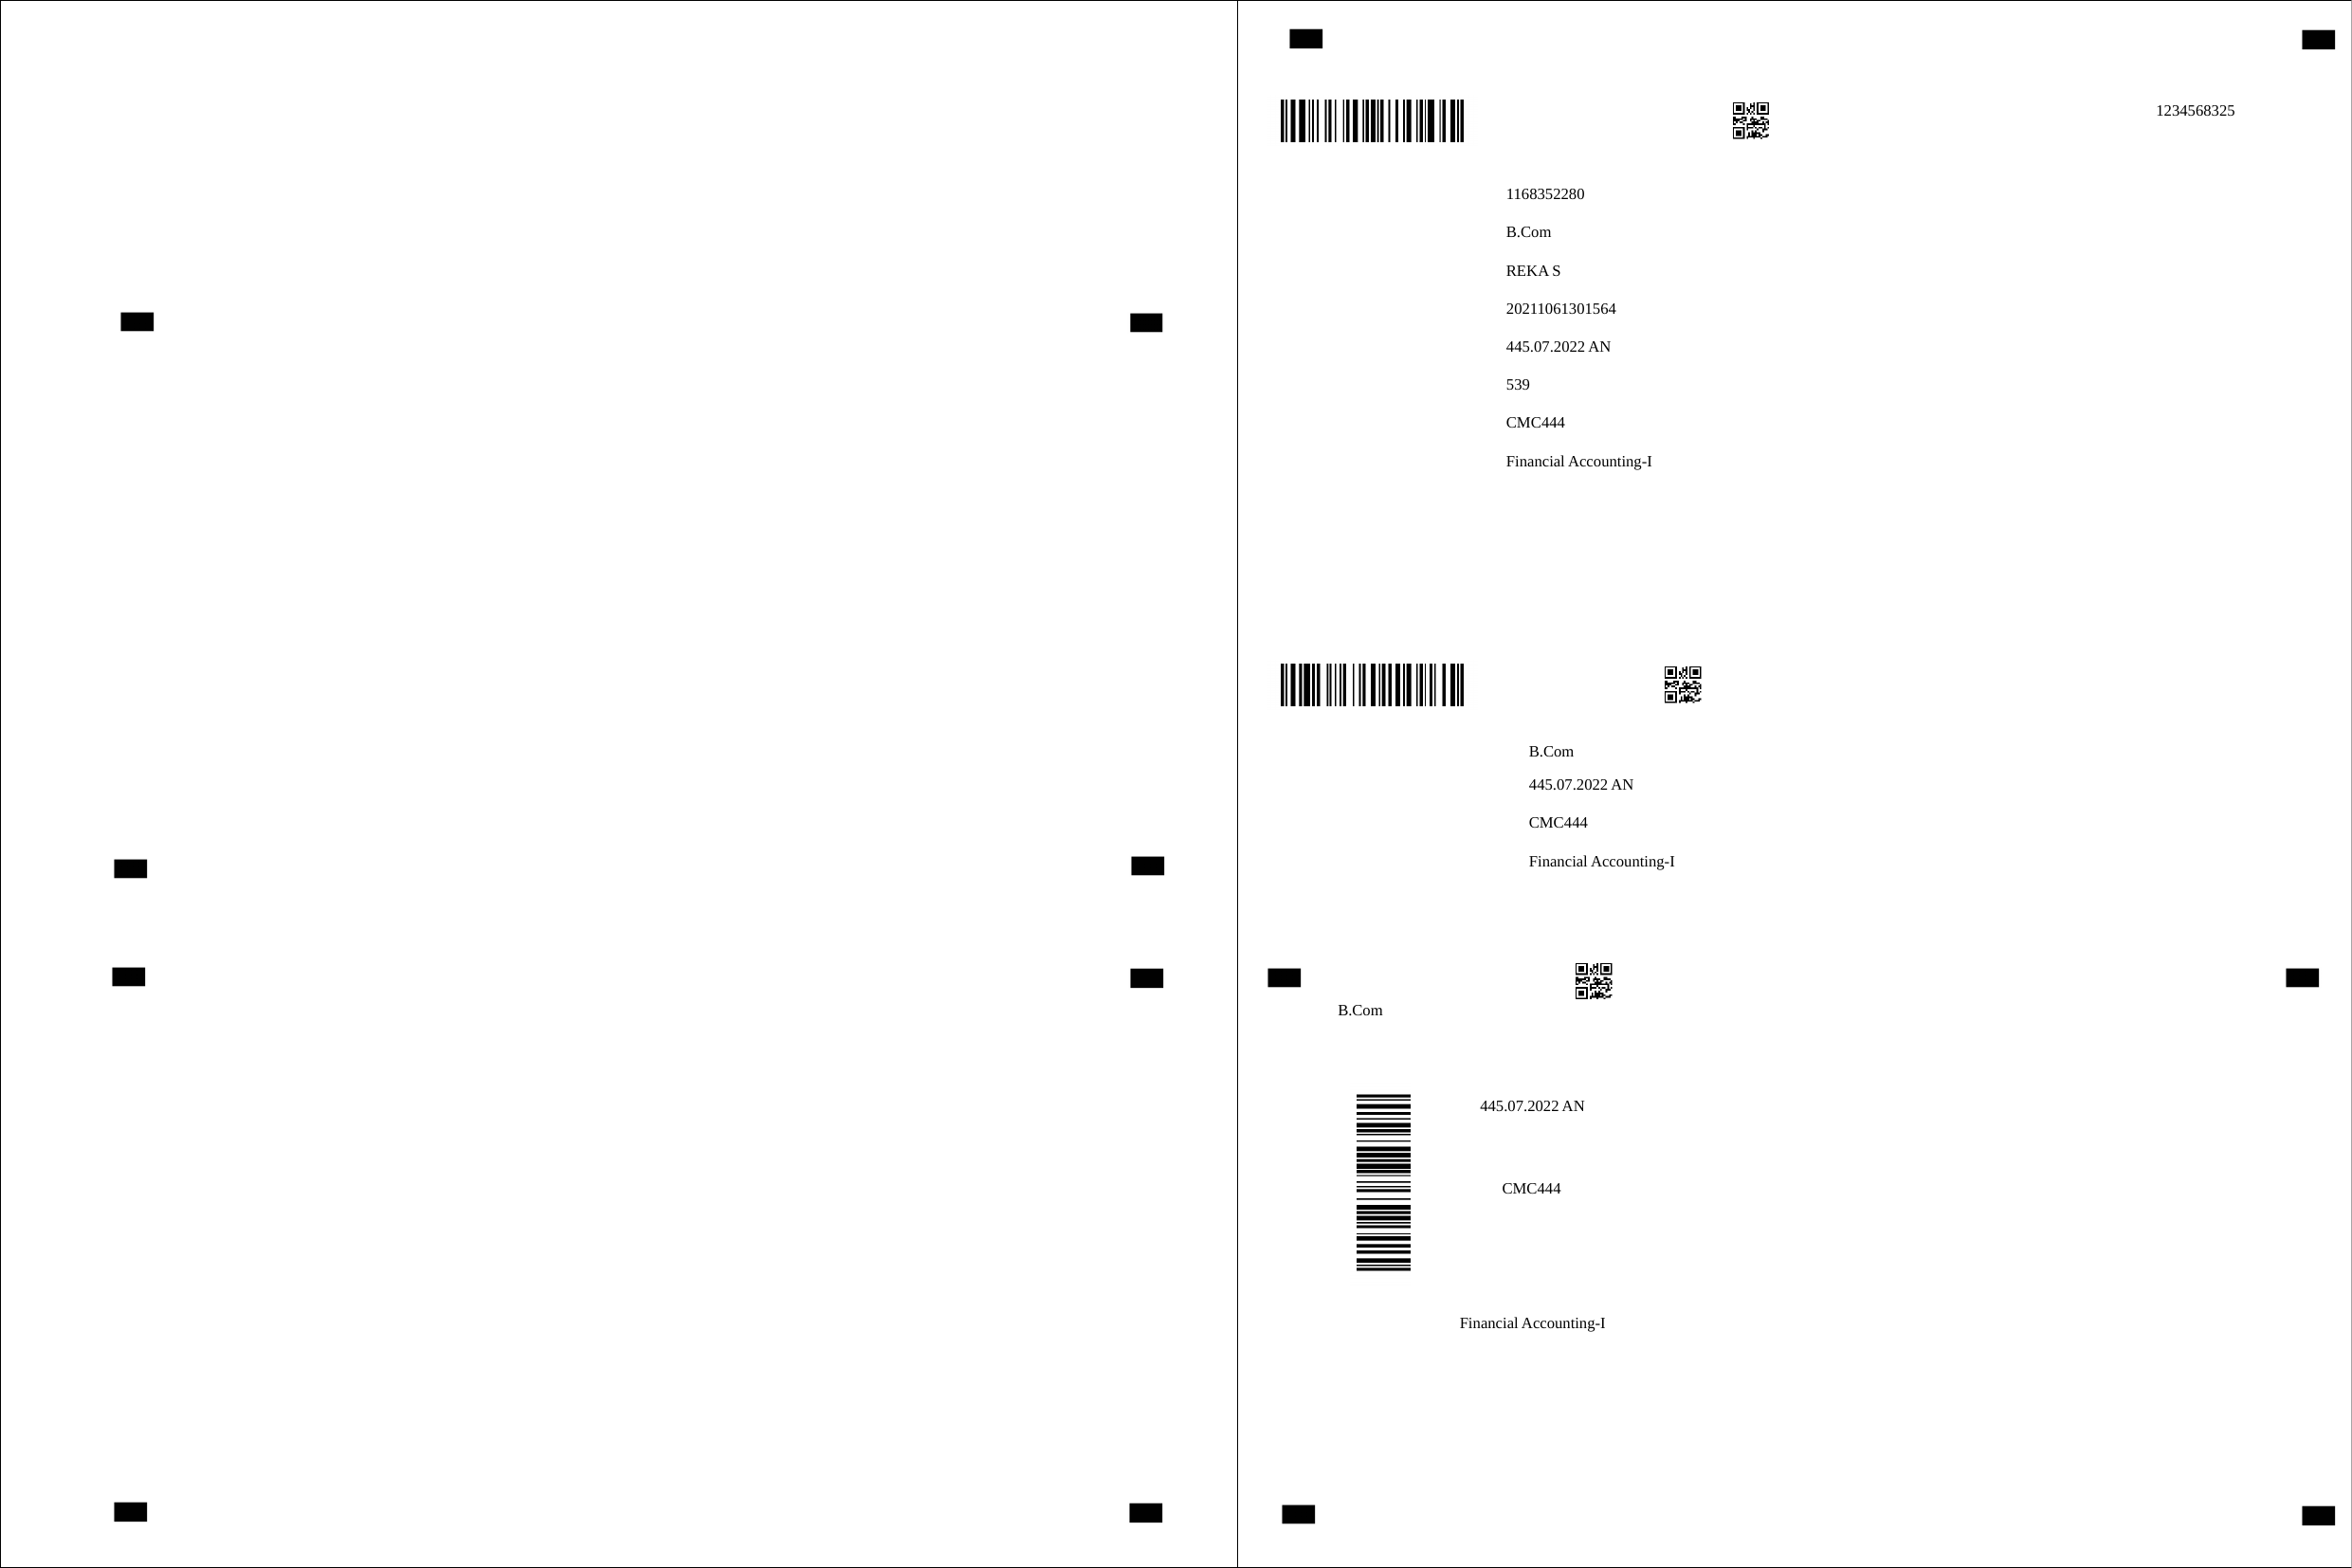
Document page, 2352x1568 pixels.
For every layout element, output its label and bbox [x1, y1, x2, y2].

picture [1725, 95, 1776, 146]
picture [111, 1501, 150, 1523]
picture [2299, 28, 2338, 51]
picture [111, 858, 150, 880]
picture [109, 966, 148, 988]
picture [1128, 855, 1167, 877]
table_header [1238, 1, 2351, 1567]
picture [2299, 1504, 2338, 1527]
picture [1267, 660, 1479, 710]
picture [1128, 968, 1166, 990]
picture [1126, 1502, 1165, 1524]
picture [1127, 312, 1165, 334]
picture [1280, 1504, 1318, 1525]
picture [1568, 956, 1619, 1006]
picture [1286, 28, 1325, 50]
picture [2283, 967, 2322, 989]
picture [1657, 660, 1708, 710]
picture [1265, 967, 1304, 989]
picture [1267, 95, 1479, 146]
table_header [1, 1, 1237, 1567]
picture [118, 311, 156, 333]
picture [1350, 1080, 1411, 1285]
